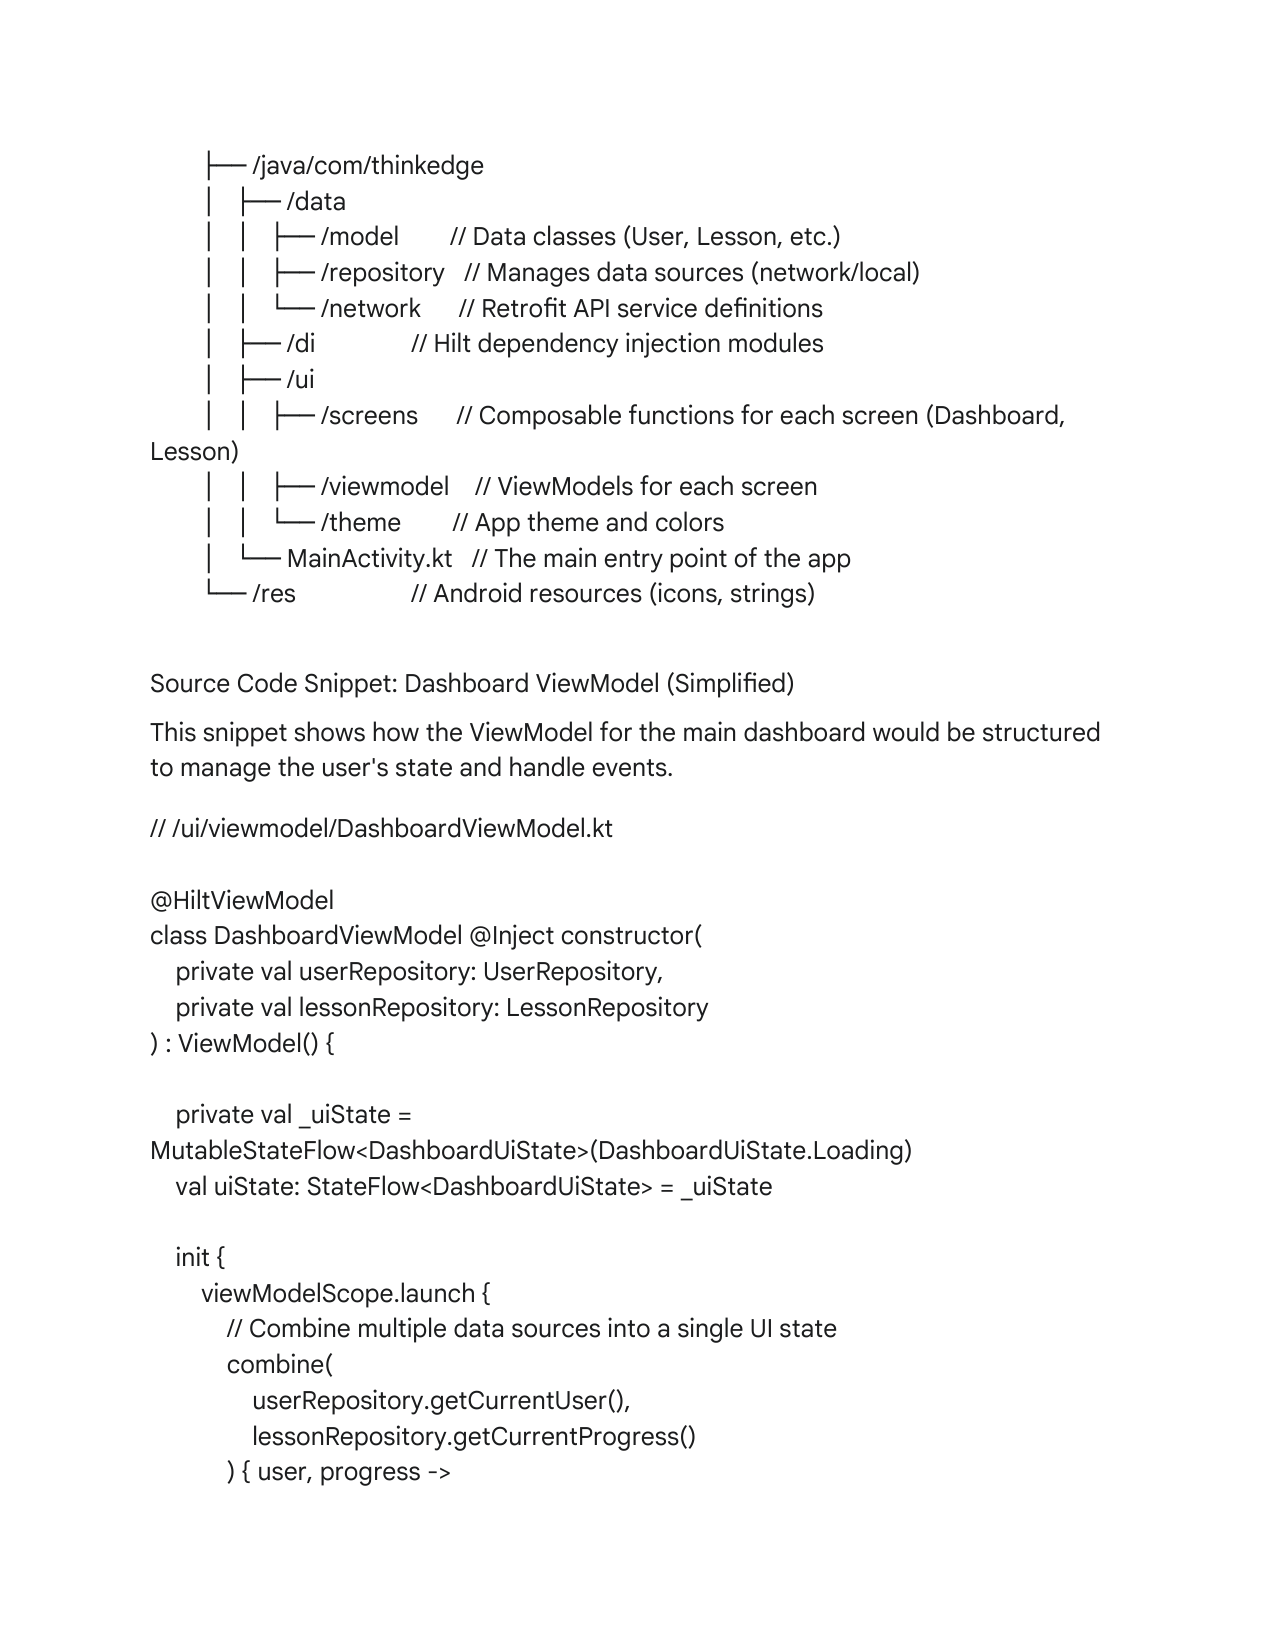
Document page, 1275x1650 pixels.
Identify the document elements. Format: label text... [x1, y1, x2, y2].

text This snippet shows how the ViewModel for the main dashboard would be structured to manage the user's state and handle events. [150, 717, 1125, 784]
subtitle Source Code Snippet: Dashboard ViewModel (Simplified) [150, 669, 1125, 700]
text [150, 150, 1125, 640]
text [150, 813, 1125, 1488]
